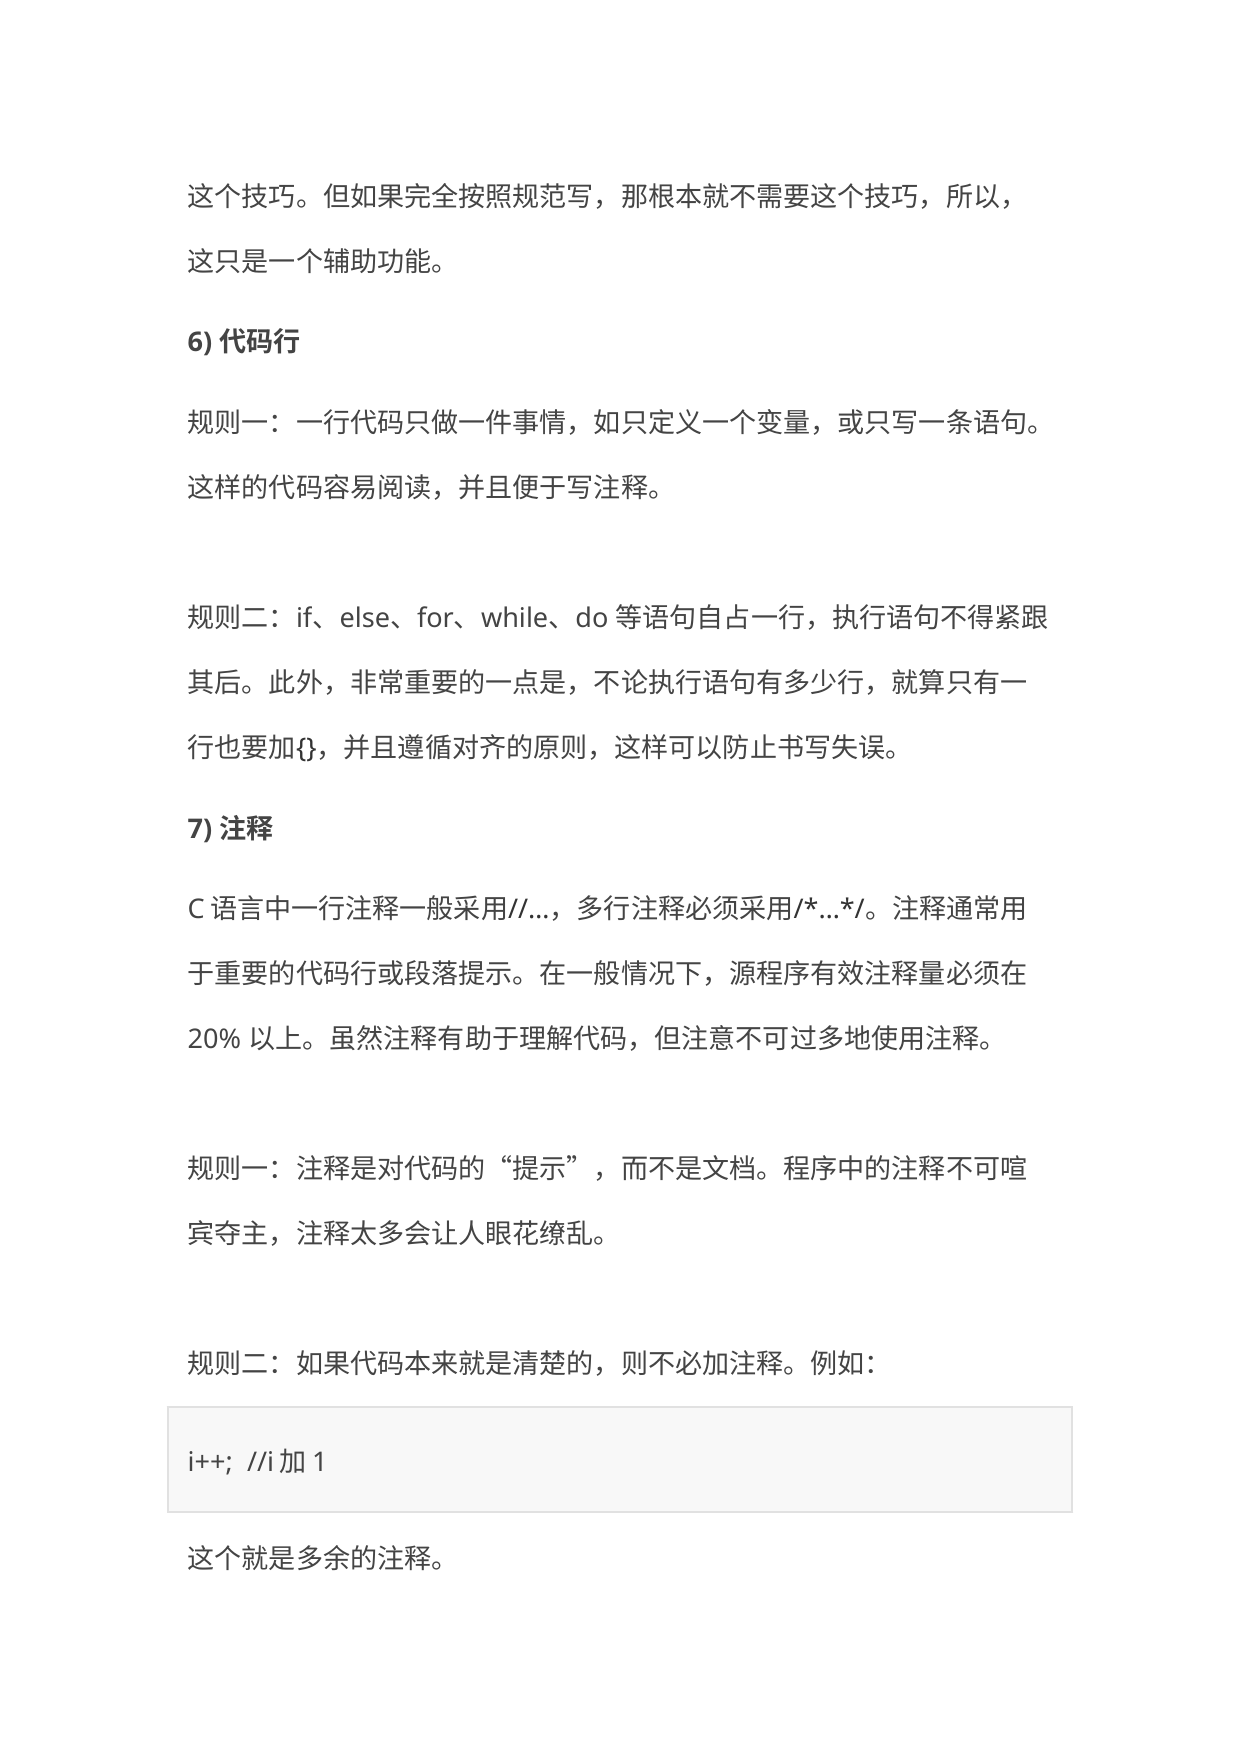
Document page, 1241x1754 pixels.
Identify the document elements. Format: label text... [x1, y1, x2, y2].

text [187, 1524, 1053, 1589]
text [187, 162, 1053, 292]
text i++; //i加1 [169, 1408, 1071, 1511]
text C语言中一行注释一般采用//…，多行注释必须采用/*…*/。注释通常用于重要的代码行或段落提示。在一般情况下，源程序有效注释量必须在 20% 以上。虽然注释有助于理解代码，但注意不可过多地使用注释。 规则一：注释是对代码的“提示”，而不是文档。程序中的注释不可喧宾夺主，注释太多会让人眼花缭乱。 规则二：如果代码本来就是清楚的，则不必加注释。例如： [187, 874, 1053, 1394]
text 规则一：一行代码只做一件事情，如只定义一个变量，或只写一条语句。这样的代码容易阅读，并且便于写注释。 规则二：if、else、for、while、do 等语句自占一行，执行语句不得紧跟其后。此外，非常重要的一点是，不论执行语句有多少行，就算只有一行也要加{}，并且遵循对齐的原则，这样可以防止书写失误。 [187, 388, 1053, 778]
text 6) 代码行 [187, 308, 1053, 373]
text 7) 注释 [187, 794, 1053, 859]
